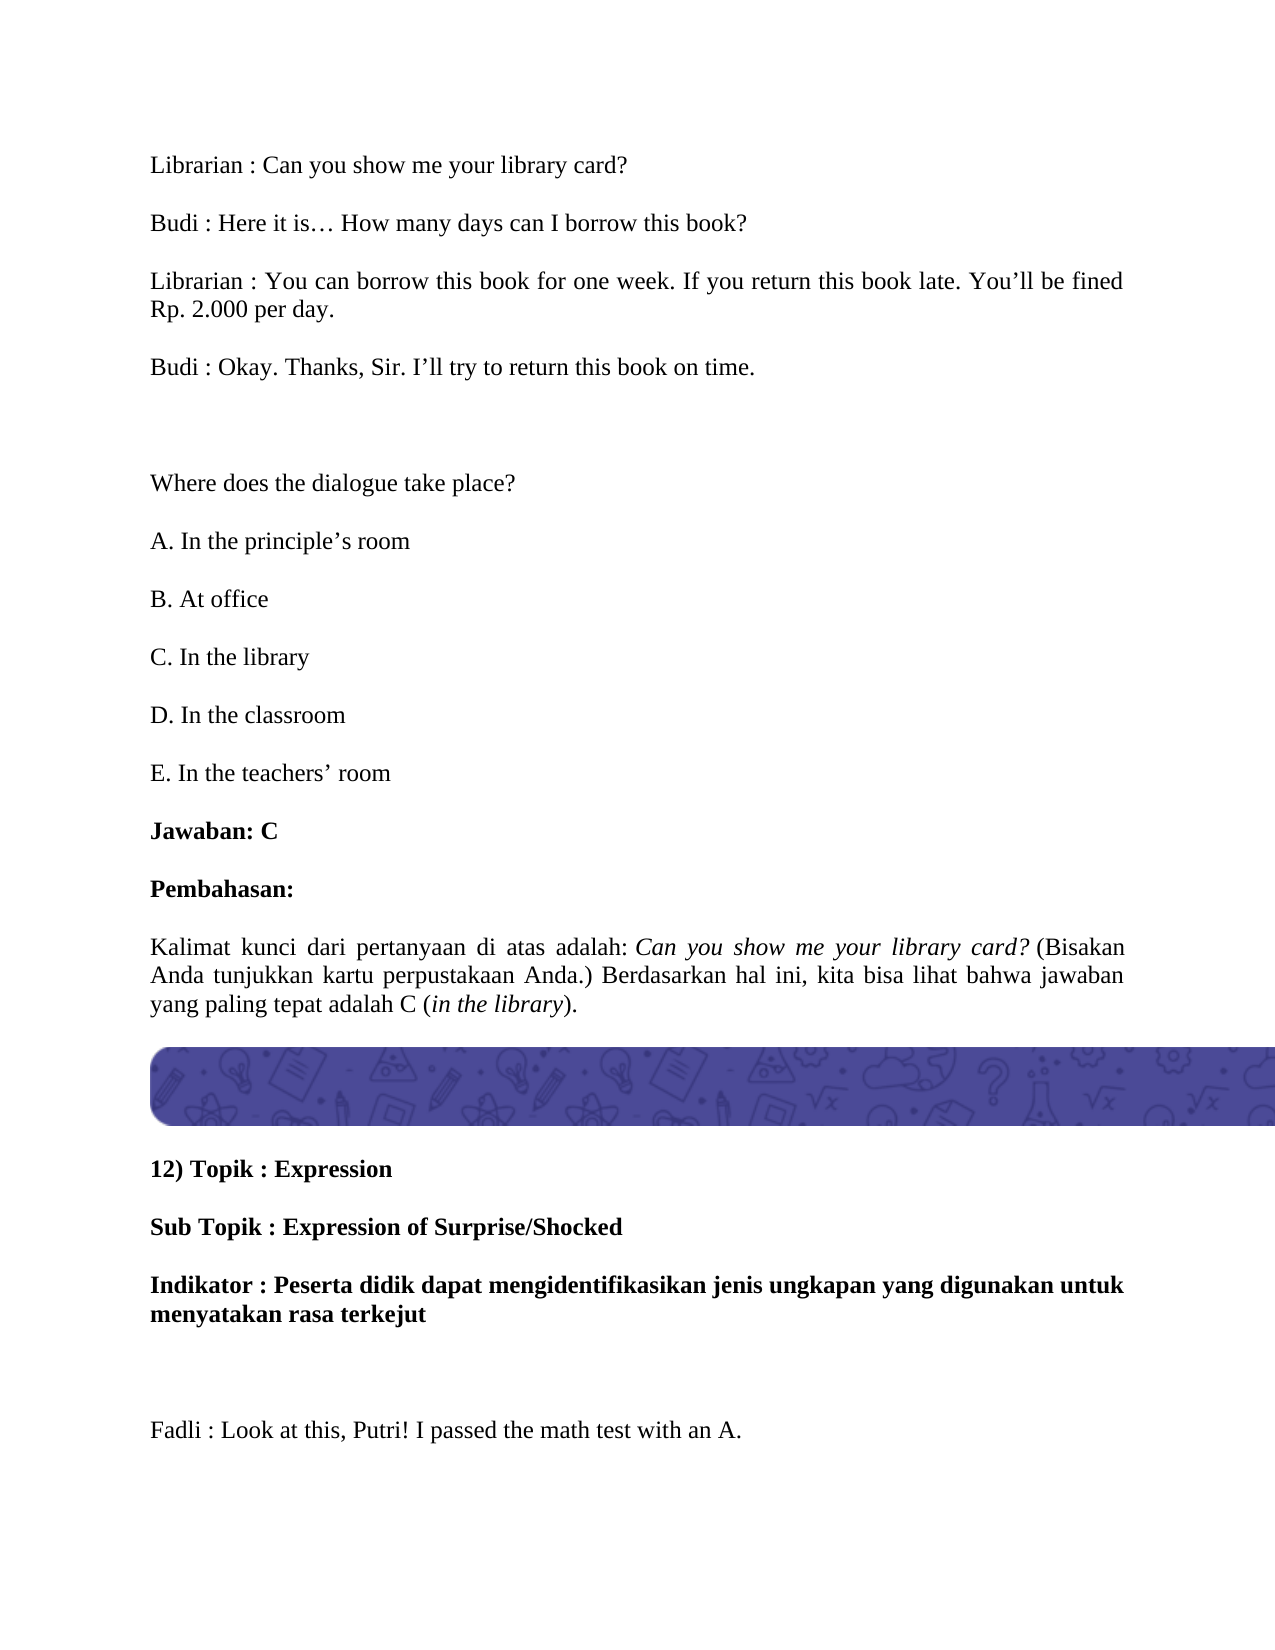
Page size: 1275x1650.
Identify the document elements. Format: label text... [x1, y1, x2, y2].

text B. At office [150, 584, 1125, 613]
text 12) Topik : Expression [150, 1154, 1125, 1183]
text Kalimat kunci dari pertanyaan di atas adalah: Can you show me your library card? (Bisakan Anda tunjukkan kartu perpustakaan Anda.) Berdasarkan hal ini, kita bisa lihat bahwa jawaban yang paling tepat adalah C (in the library). [150, 932, 1125, 1018]
text Budi : Okay. Thanks, Sir. I’ll try to return this book on time. [150, 352, 1125, 381]
text Pembahasan: [150, 874, 1125, 902]
text E. In the teachers’ room [150, 758, 1125, 787]
text Librarian : You can borrow this book for one week. If you return this book late. You’ll be fined Rp. 2.000 per day. [150, 266, 1125, 323]
text Sub Topik : Expression of Surprise/Shocked [150, 1212, 1125, 1241]
text C. In the library [150, 642, 1125, 671]
text Budi : Here it is… How many days can I borrow this book? [150, 208, 1125, 237]
text Where does the dialogue take place? [150, 468, 1125, 497]
picture [150, 1047, 1275, 1126]
text Indikator : Peserta didik dapat mengidentifikasikan jenis ungkapan yang digunakan untuk menyatakan rasa terkejut [150, 1270, 1125, 1328]
text Librarian : Can you show me your library card? [150, 150, 1125, 179]
text D. In the classroom [150, 700, 1125, 729]
text Fadli : Look at this, Putri! I passed the math test with an A. [150, 1415, 1125, 1443]
text A. In the principle’s room [150, 526, 1125, 555]
text Jawaban: C [150, 816, 1125, 844]
